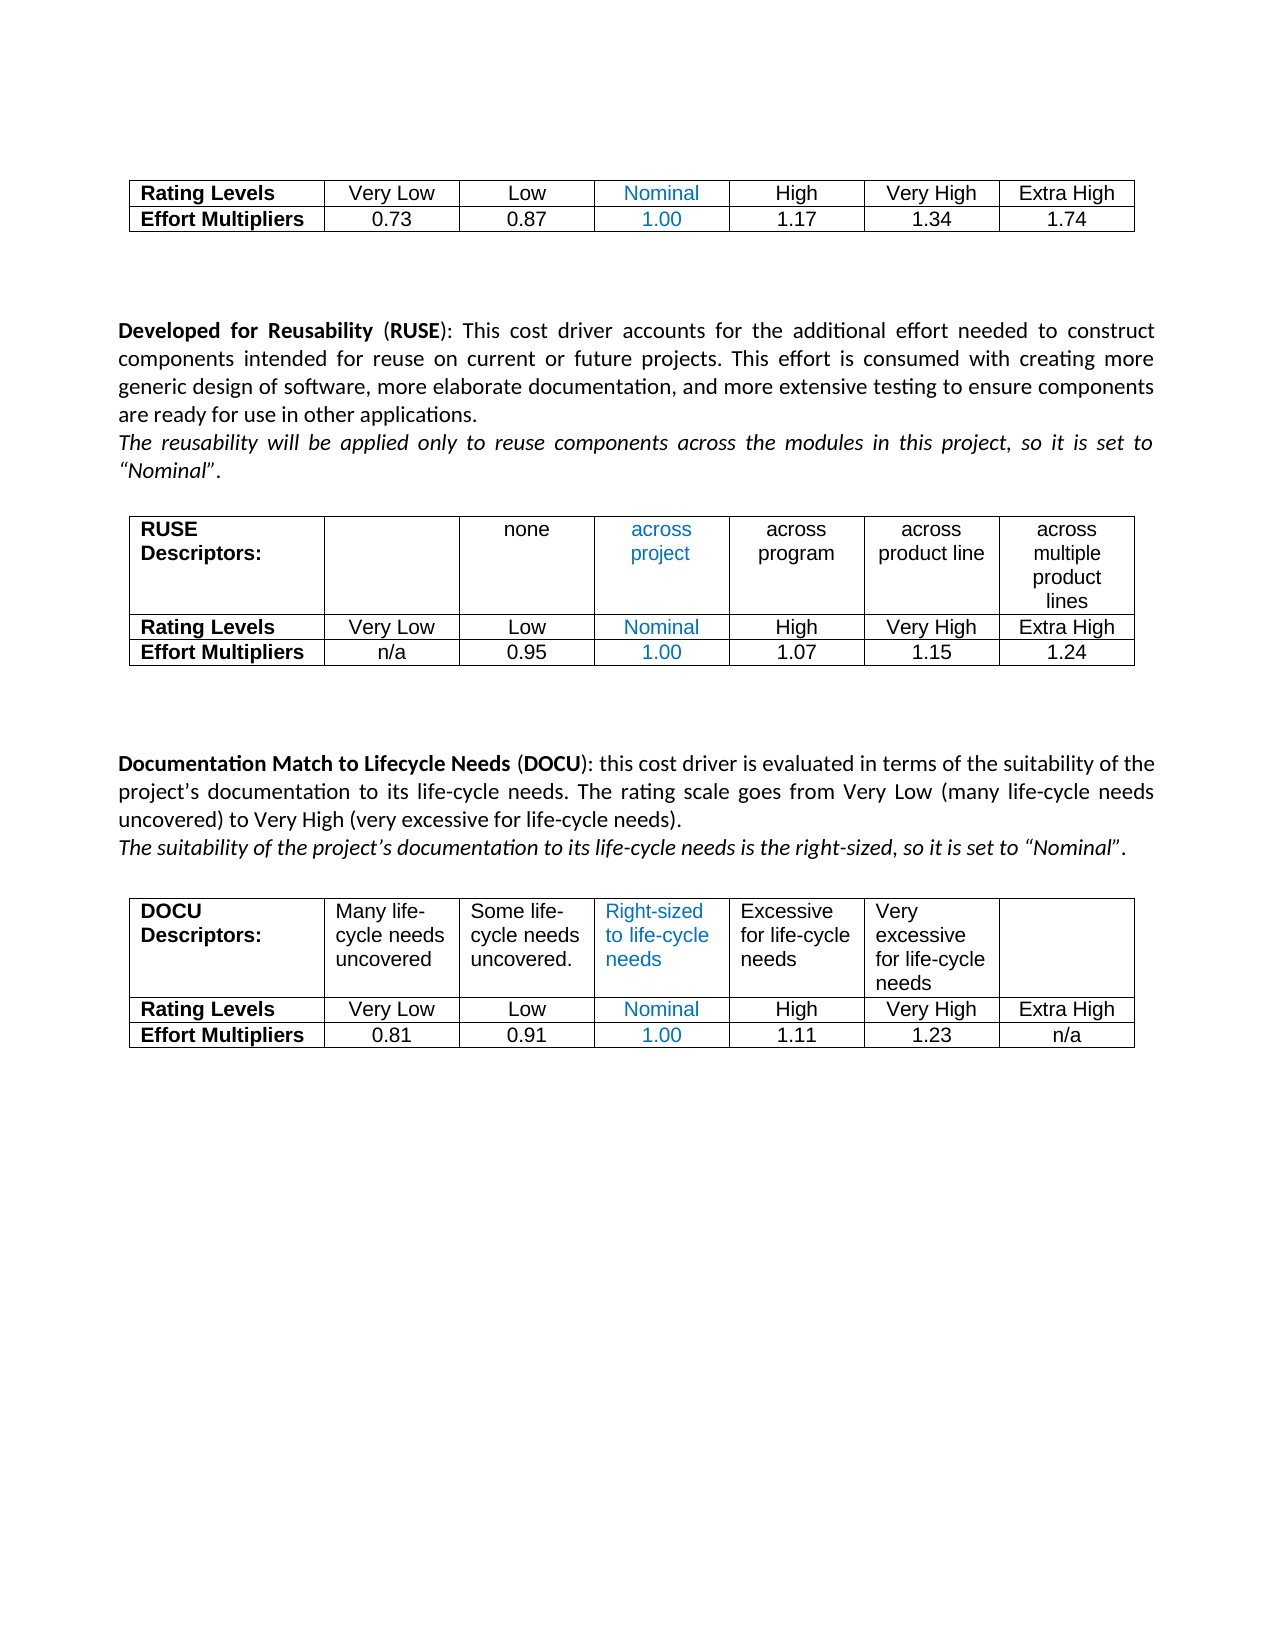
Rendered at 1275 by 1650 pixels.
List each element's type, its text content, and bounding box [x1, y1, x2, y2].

table_cell 1.00 [595, 640, 729, 664]
table_cell Very High [865, 998, 999, 1022]
table_cell High [730, 615, 864, 639]
table_cell Low [460, 615, 594, 639]
table_cell 0.87 [460, 207, 594, 231]
table_header across project [595, 517, 729, 614]
table_cell 1.74 [1000, 207, 1134, 231]
table_cell High [730, 998, 864, 1022]
table_cell 1.17 [730, 207, 864, 231]
table_cell Effort Multipliers [130, 640, 324, 664]
table_cell 1.07 [730, 640, 864, 664]
text Documentation Match to Lifecycle Needs (DOCU): this cost driver is evaluated in terms of the suitability of the project’s documentation to its life-cycle needs. The rating scale goes from Very Low (many life-cycle needs uncovered) to Very High (very excessive for life-cycle needs). [118, 749, 1157, 833]
table_cell 0.91 [460, 1023, 594, 1047]
table_cell 1.23 [865, 1023, 999, 1047]
table_cell 0.95 [460, 640, 594, 664]
text The reusability will be applied only to reuse components across the modules in this project, so it is set to “Nominal”. [118, 428, 1157, 484]
table_cell Nominal [595, 615, 729, 639]
table_header Low [460, 181, 594, 206]
table_header RUSE Descriptors: [130, 517, 324, 614]
table_header DOCU Descriptors: [130, 899, 324, 996]
table_cell 0.73 [325, 207, 459, 231]
table_cell n/a [325, 640, 459, 664]
table_header High [730, 181, 864, 206]
table_header Rating Levels [130, 181, 324, 206]
table_cell Very High [865, 615, 999, 639]
table_header across product line [865, 517, 999, 614]
table_cell 1.00 [595, 207, 729, 231]
table_cell 1.11 [730, 1023, 864, 1047]
table_cell n/a [1000, 1023, 1134, 1047]
table_header [1000, 899, 1134, 996]
table_header Nominal [595, 181, 729, 206]
table_cell Rating Levels [130, 615, 324, 639]
table_header across program [730, 517, 864, 614]
text The suitability of the project’s documentation to its life-cycle needs is the right-sized, so it is set to “Nominal”. [118, 833, 1157, 861]
table_cell Effort Multipliers [130, 207, 324, 231]
table_cell Low [460, 998, 594, 1022]
table_header [325, 517, 459, 614]
table_header Some life- cycle needs uncovered. [460, 899, 594, 996]
table_header Right-sized to life-cycle needs [595, 899, 729, 996]
table_cell 1.24 [1000, 640, 1134, 664]
table_cell Very Low [325, 615, 459, 639]
table_cell 1.00 [595, 1023, 729, 1047]
table_cell Nominal [595, 998, 729, 1022]
table_cell Very Low [325, 998, 459, 1022]
table_header Very Low [325, 181, 459, 206]
table_cell 1.34 [865, 207, 999, 231]
table_cell Extra High [1000, 998, 1134, 1022]
table_header none [460, 517, 594, 614]
table_header Very High [865, 181, 999, 206]
table_header Extra High [1000, 181, 1134, 206]
table_header Excessive for life-cycle needs [730, 899, 864, 996]
table_header across multiple product lines [1000, 517, 1134, 614]
table_header Many life- cycle needs uncovered [325, 899, 459, 996]
table_cell Extra High [1000, 615, 1134, 639]
table_cell Rating Levels [130, 998, 324, 1022]
table_cell Effort Multipliers [130, 1023, 324, 1047]
text Developed for Reusability (RUSE): This cost driver accounts for the additional effort needed to construct components intended for reuse on current or future projects. This effort is consumed with creating more generic design of software, more elaborate documentation, and more extensive testing to ensure components are ready for use in other applications. [118, 316, 1157, 428]
table_cell 0.81 [325, 1023, 459, 1047]
table_header Very excessive for life-cycle needs [865, 899, 999, 996]
table_cell 1.15 [865, 640, 999, 664]
